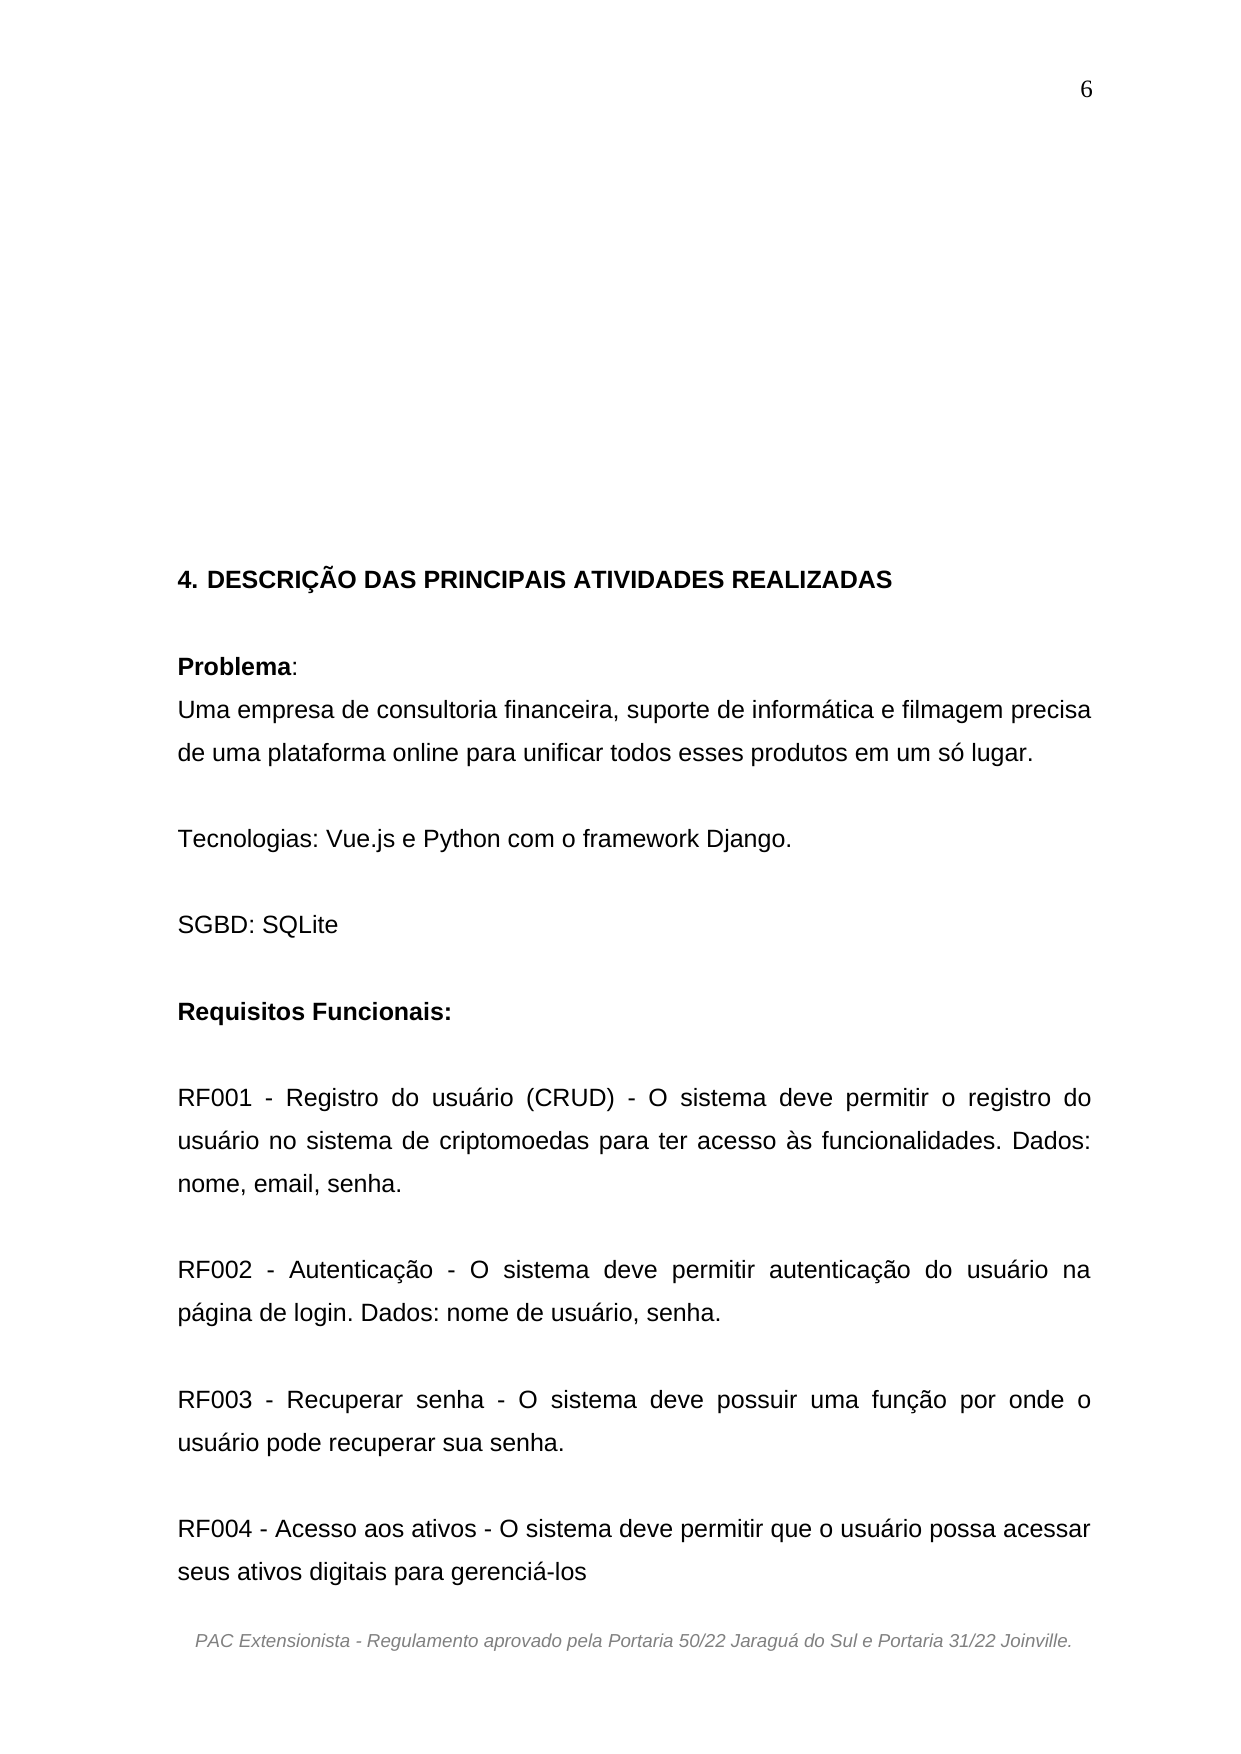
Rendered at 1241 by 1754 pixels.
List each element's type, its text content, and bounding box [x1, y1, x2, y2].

text Problema: [177, 652, 1092, 680]
text SGBD: SQLite [177, 910, 1092, 939]
list DESCRIÇÃO DAS PRINCIPAIS ATIVIDADES REALIZADAS [177, 565, 1092, 594]
text RF003 - Recuperar senha - O sistema deve possuir uma função por onde o usuário pode recuperar sua senha. [177, 1385, 1092, 1457]
text RF001 - Registro do usuário (CRUD) - O sistema deve permitir o registro do usuário no sistema de criptomoedas para ter acesso às funcionalidades. Dados: nome, email, senha. [177, 1083, 1092, 1198]
text Requisitos Funcionais: [177, 997, 1092, 1025]
text RF004 - Acesso aos ativos - O sistema deve permitir que o usuário possa acessar seus ativos digitais para gerenciá-los [177, 1514, 1092, 1586]
text RF002 - Autenticação - O sistema deve permitir autenticação do usuário na página de login. Dados: nome de usuário, senha. [177, 1255, 1092, 1327]
text Uma empresa de consultoria financeira, suporte de informática e filmagem precisa de uma plataforma online para unificar todos esses produtos em um só lugar. [177, 695, 1092, 767]
text Tecnologias: Vue.js e Python com o framework Django. [177, 824, 1092, 853]
